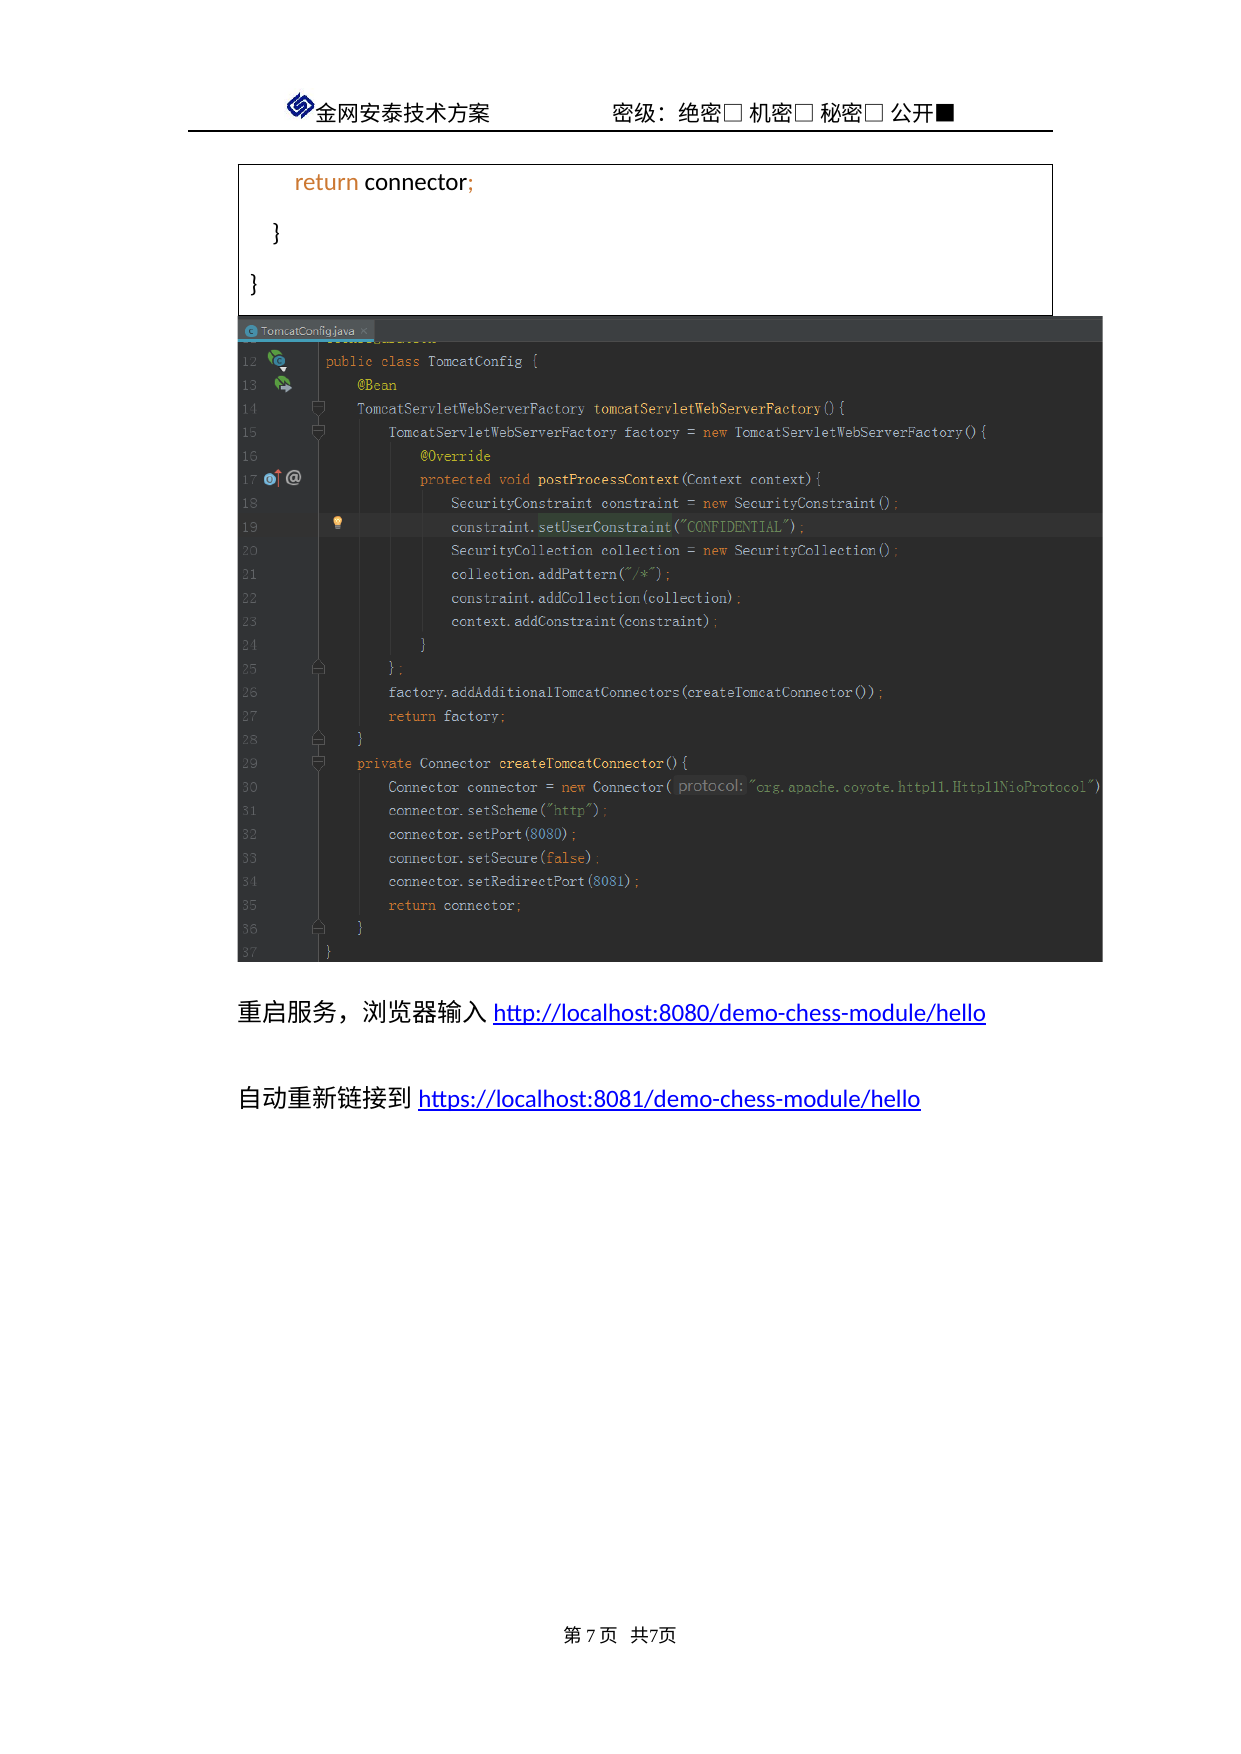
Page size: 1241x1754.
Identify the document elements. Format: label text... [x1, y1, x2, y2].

picture [284, 88, 316, 122]
text 自动重新链接到 https://localhost:8081/demo-chess-module/hello [237, 1062, 1053, 1130]
text 重启服务，浏览器输入 http://localhost:8080/demo-chess-module/hello [237, 976, 1053, 1044]
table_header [239, 165, 1052, 315]
picture [237, 316, 1103, 962]
